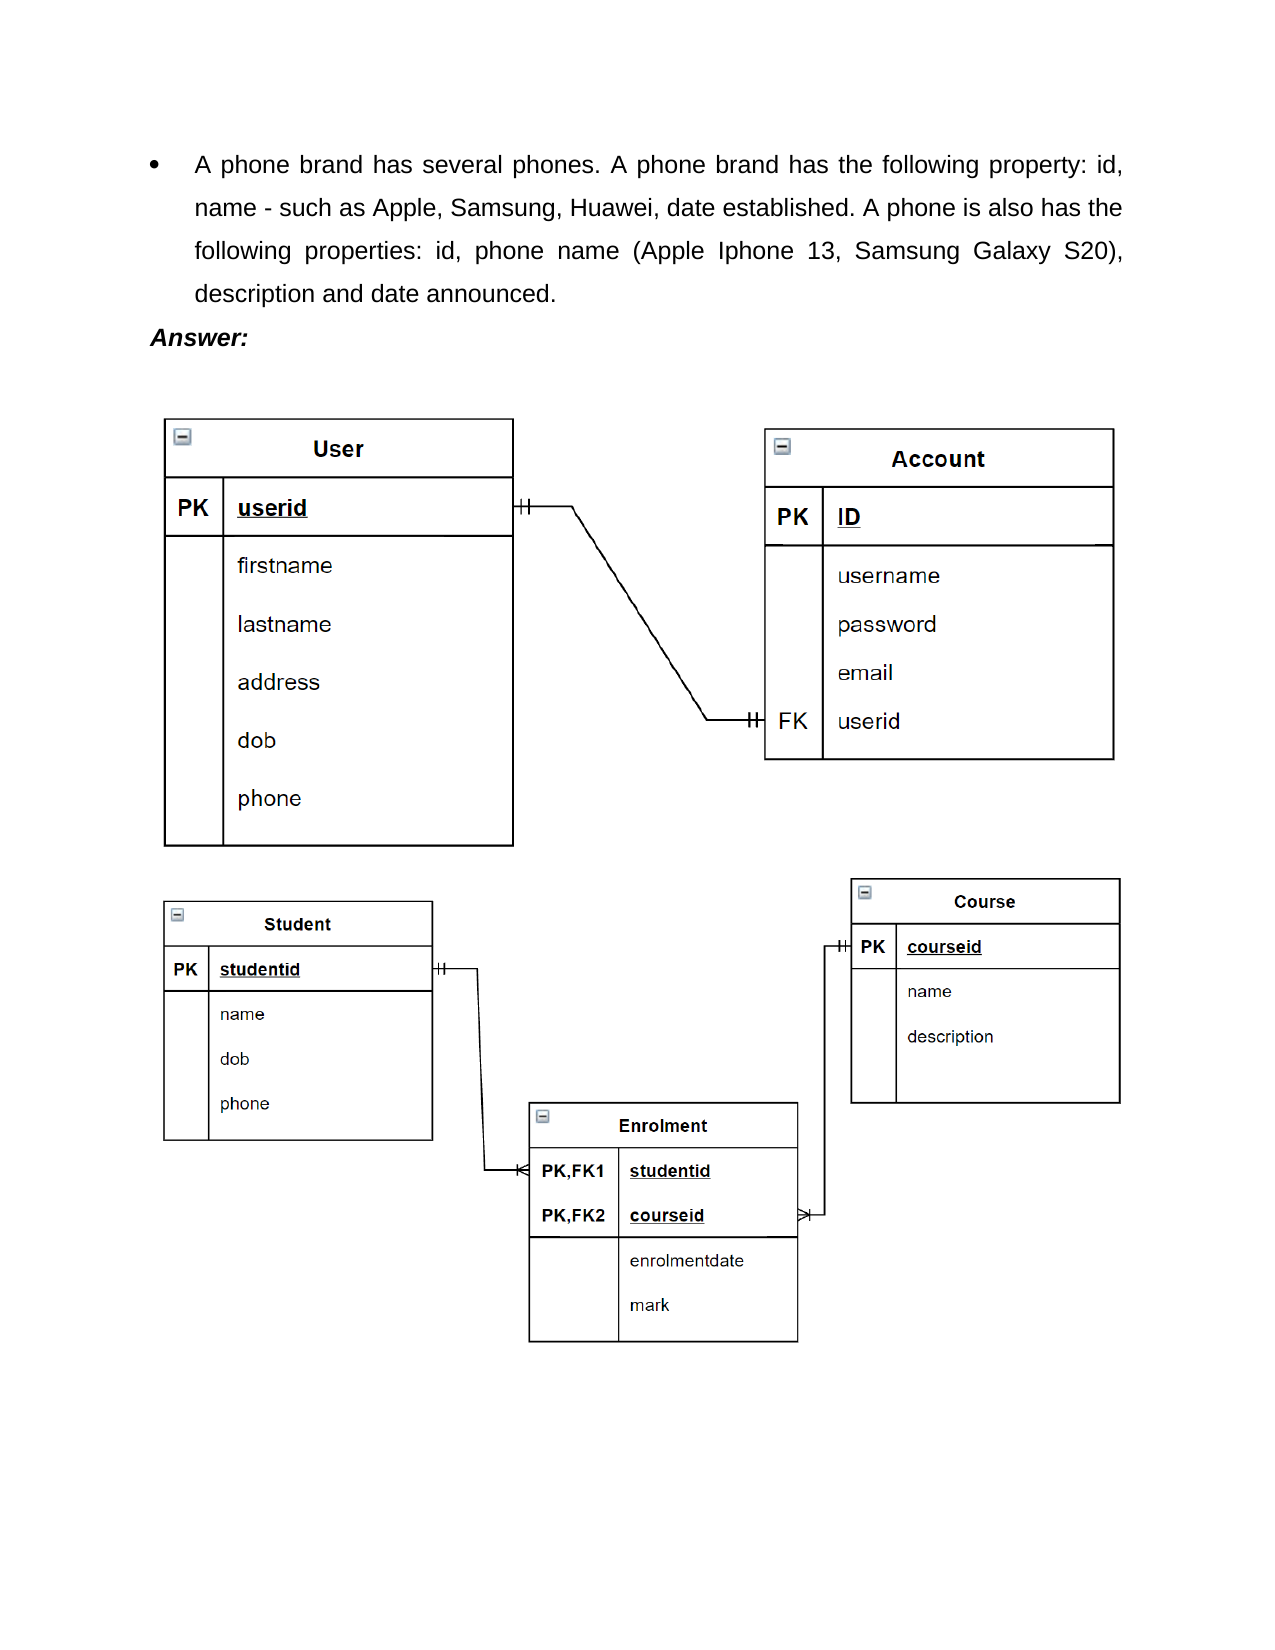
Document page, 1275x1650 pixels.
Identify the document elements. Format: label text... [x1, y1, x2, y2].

picture [150, 868, 1125, 1355]
list A phone brand has several phones. A phone brand has the following property: id, name - such as Apple, Samsung, Huawei, date established. A phone is also has the following properties: id, phone name (Apple Iphone 13, Samsung Galaxy S20), description and date announced. [150, 150, 1125, 308]
picture [150, 408, 1125, 854]
text Answer: [150, 323, 1125, 351]
